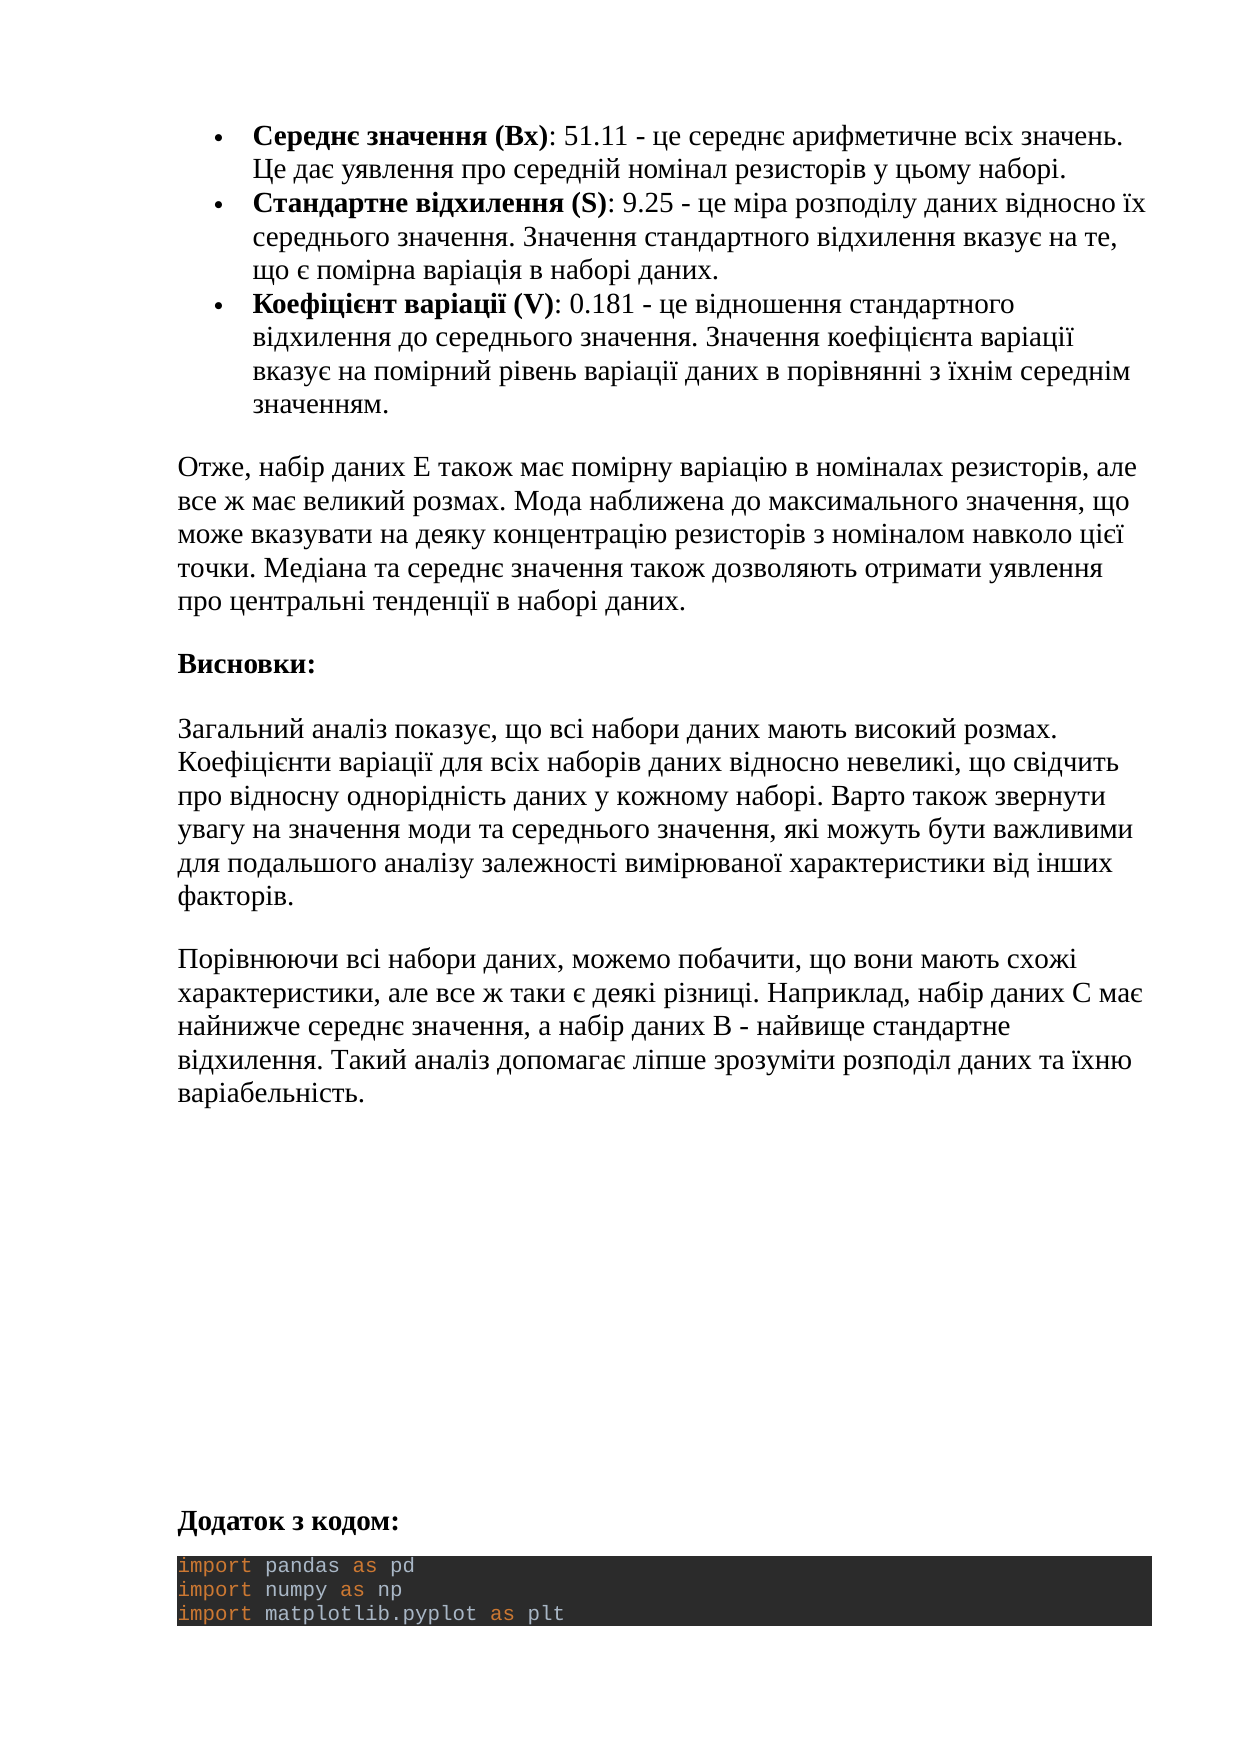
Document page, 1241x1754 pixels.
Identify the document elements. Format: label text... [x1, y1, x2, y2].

text Додаток з кодом: [177, 1503, 1152, 1537]
text Отже, набір даних E також має помірну варіацію в номіналах резисторів, але все ж має великий розмах. Мода наближена до максимального значення, що може вказувати на деяку концентрацію резисторів з номіналом навколо цієї точки. Медіана та середнє значення також дозволяють отримати уявлення про центральні тенденції в наборі даних. [177, 449, 1152, 617]
text Висновки: [177, 646, 1152, 679]
text Порівнюючи всі набори даних, можемо побачити, що вони мають схожі характеристики, але все ж таки є деякі різниці. Наприклад, набір даних С має найнижче середнє значення, а набір даних В - найвище стандартне відхилення. Такий аналіз допомагає ліпше зрозуміти розподіл даних та їхню варіабельність. [177, 941, 1152, 1109]
text Загальний аналіз показує, що всі набори даних мають високий розмах. Коефіцієнти варіації для всіх наборів даних відносно невеликі, що свідчить про відносну однорідність даних у кожному наборі. Варто також звернути увагу на значення моди та середнього значення, які можуть бути важливими для подальшого аналізу залежності вимірюваної характеристики від інших факторів. [177, 711, 1152, 912]
list Коефіцієнт варіації (V): 0.181 - це відношення стандартного відхилення до середнього значення. Значення коефіцієнта варіації вказує на помірний рівень варіації даних в порівнянні з їхнім середнім значенням. [215, 286, 1152, 420]
list Стандартне відхилення (S): 9.25 - це міра розподілу даних відносно їх середнього значення. Значення стандартного відхилення вказує на те, що є помірна варіація в наборі даних. [215, 185, 1152, 286]
list Середнє значення (Bx): 51.11 - це середнє арифметичне всіх значень. Це дає уявлення про середній номінал резисторів у цьому наборі. [215, 118, 1152, 185]
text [177, 1556, 1152, 1626]
